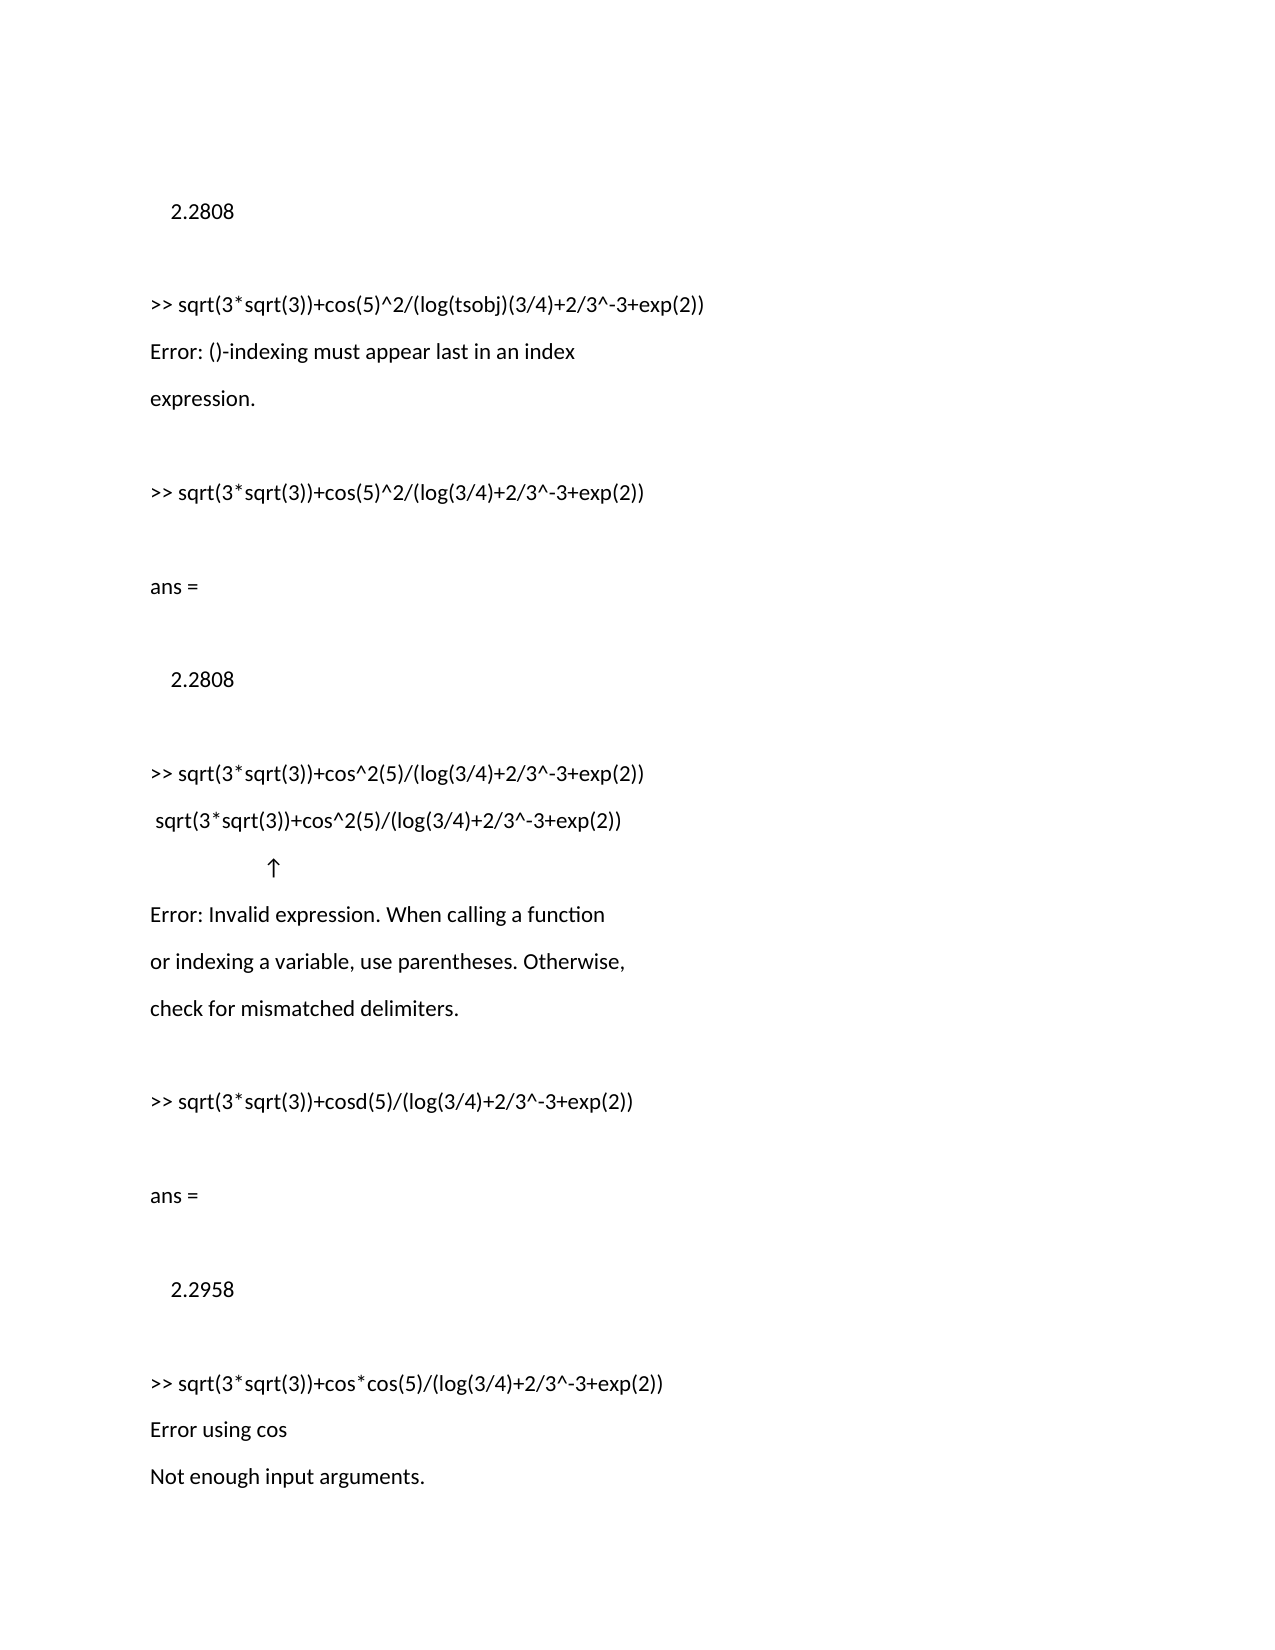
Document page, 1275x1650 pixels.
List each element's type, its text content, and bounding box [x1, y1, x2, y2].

text >> sqrt(3*sqrt(3))+cos^2(5)/(log(3/4)+2/3^-3+exp(2)) [150, 759, 1125, 787]
text 2.2808 [150, 197, 1125, 225]
text Not enough input arguments. [150, 1462, 1125, 1491]
text >> sqrt(3*sqrt(3))+cos(5)^2/(log(3/4)+2/3^-3+exp(2)) [150, 478, 1125, 506]
text Error: ()-indexing must appear last in an index [150, 337, 1125, 366]
text ↑ [150, 853, 1125, 881]
text Error using cos [150, 1416, 1125, 1444]
text >> sqrt(3*sqrt(3))+cosd(5)/(log(3/4)+2/3^-3+exp(2)) [150, 1087, 1125, 1116]
text >> sqrt(3*sqrt(3))+cos*cos(5)/(log(3/4)+2/3^-3+exp(2)) [150, 1369, 1125, 1397]
text >> sqrt(3*sqrt(3))+cos(5)^2/(log(tsobj)(3/4)+2/3^-3+exp(2)) [150, 291, 1125, 319]
text expression. [150, 384, 1125, 412]
text ans = [150, 572, 1125, 600]
text check for mismatched delimiters. [150, 994, 1125, 1022]
text or indexing a variable, use parentheses. Otherwise, [150, 947, 1125, 975]
text Error: Invalid expression. When calling a function [150, 900, 1125, 928]
text 2.2808 [150, 666, 1125, 694]
text ans = [150, 1181, 1125, 1209]
text 2.2958 [150, 1275, 1125, 1303]
text sqrt(3*sqrt(3))+cos^2(5)/(log(3/4)+2/3^-3+exp(2)) [150, 806, 1125, 834]
